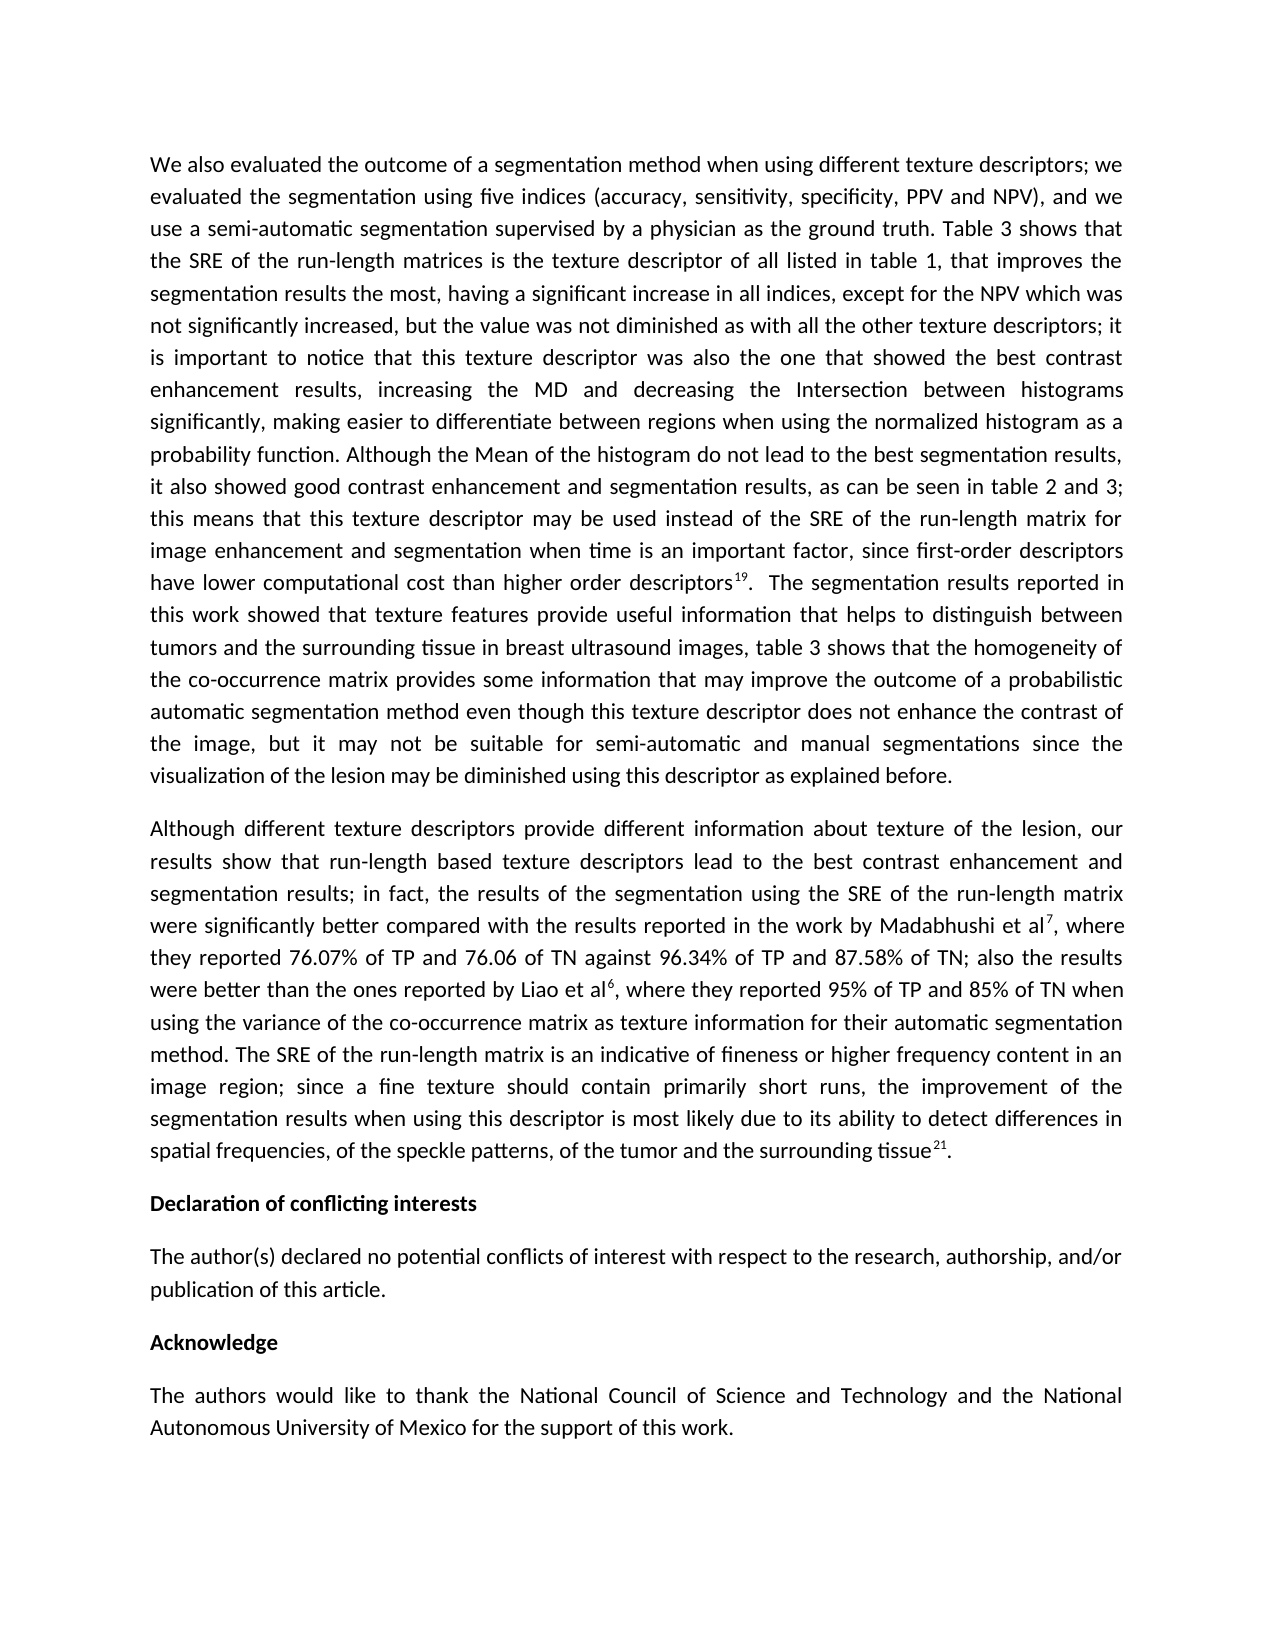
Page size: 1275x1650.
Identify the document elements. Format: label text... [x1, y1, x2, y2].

text Acknowledge [150, 1328, 1125, 1356]
text Declaration of conflicting interests [150, 1189, 1125, 1217]
text We also evaluated the outcome of a segmentation method when using different texture descriptors; we evaluated the segmentation using five indices (accuracy, sensitivity, specificity, PPV and NPV), and we use a semi-automatic segmentation supervised by a physician as the ground truth. Table 3 shows that the SRE of the run-length matrices is the texture descriptor of all listed in table 1, that improves the segmentation results the most, having a significant increase in all indices, except for the NPV which was not significantly increased, but the value was not diminished as with all the other texture descriptors; it is important to notice that this texture descriptor was also the one that showed the best contrast enhancement results, increasing the MD and decreasing the Intersection between histograms significantly, making easier to differentiate between regions when using the normalized histogram as a probability function. Although the Mean of the histogram do not lead to the best segmentation results, it also showed good contrast enhancement and segmentation results, as can be seen in table 2 and 3; this means that this texture descriptor may be used instead of the SRE of the run-length matrix for image enhancement and segmentation when time is an important factor, since first-order descriptors have lower computational cost than higher order descriptors19. The segmentation results reported in this work showed that texture features provide useful information that helps to distinguish between tumors and the surrounding tissue in breast ultrasound images, table 3 shows that the homogeneity of the co-occurrence matrix provides some information that may improve the outcome of a probabilistic automatic segmentation method even though this texture descriptor does not enhance the contrast of the image, but it may not be suitable for semi-automatic and manual segmentations since the visualization of the lesion may be diminished using this descriptor as explained before. [150, 150, 1125, 789]
text The authors would like to thank the National Council of Science and Technology and the National Autonomous University of Mexico for the support of this work. [150, 1381, 1125, 1441]
text Although different texture descriptors provide different information about texture of the lesion, our results show that run-length based texture descriptors lead to the best contrast enhancement and segmentation results; in fact, the results of the segmentation using the SRE of the run-length matrix were significantly better compared with the results reported in the work by Madabhushi et al7, where they reported 76.07% of TP and 76.06 of TN against 96.34% of TP and 87.58% of TN; also the results were better than the ones reported by Liao et al6, where they reported 95% of TP and 85% of TN when using the variance of the co-occurrence matrix as texture information for their automatic segmentation method. The SRE of the run-length matrix is an indicative of fineness or higher frequency content in an image region; since a fine texture should contain primarily short runs, the improvement of the segmentation results when using this descriptor is most likely due to its ability to detect differences in spatial frequencies, of the speckle patterns, of the tumor and the surrounding tissue21. [150, 814, 1125, 1164]
text The author(s) declared no potential conflicts of interest with respect to the research, authorship, and/or publication of this article. [150, 1242, 1125, 1303]
